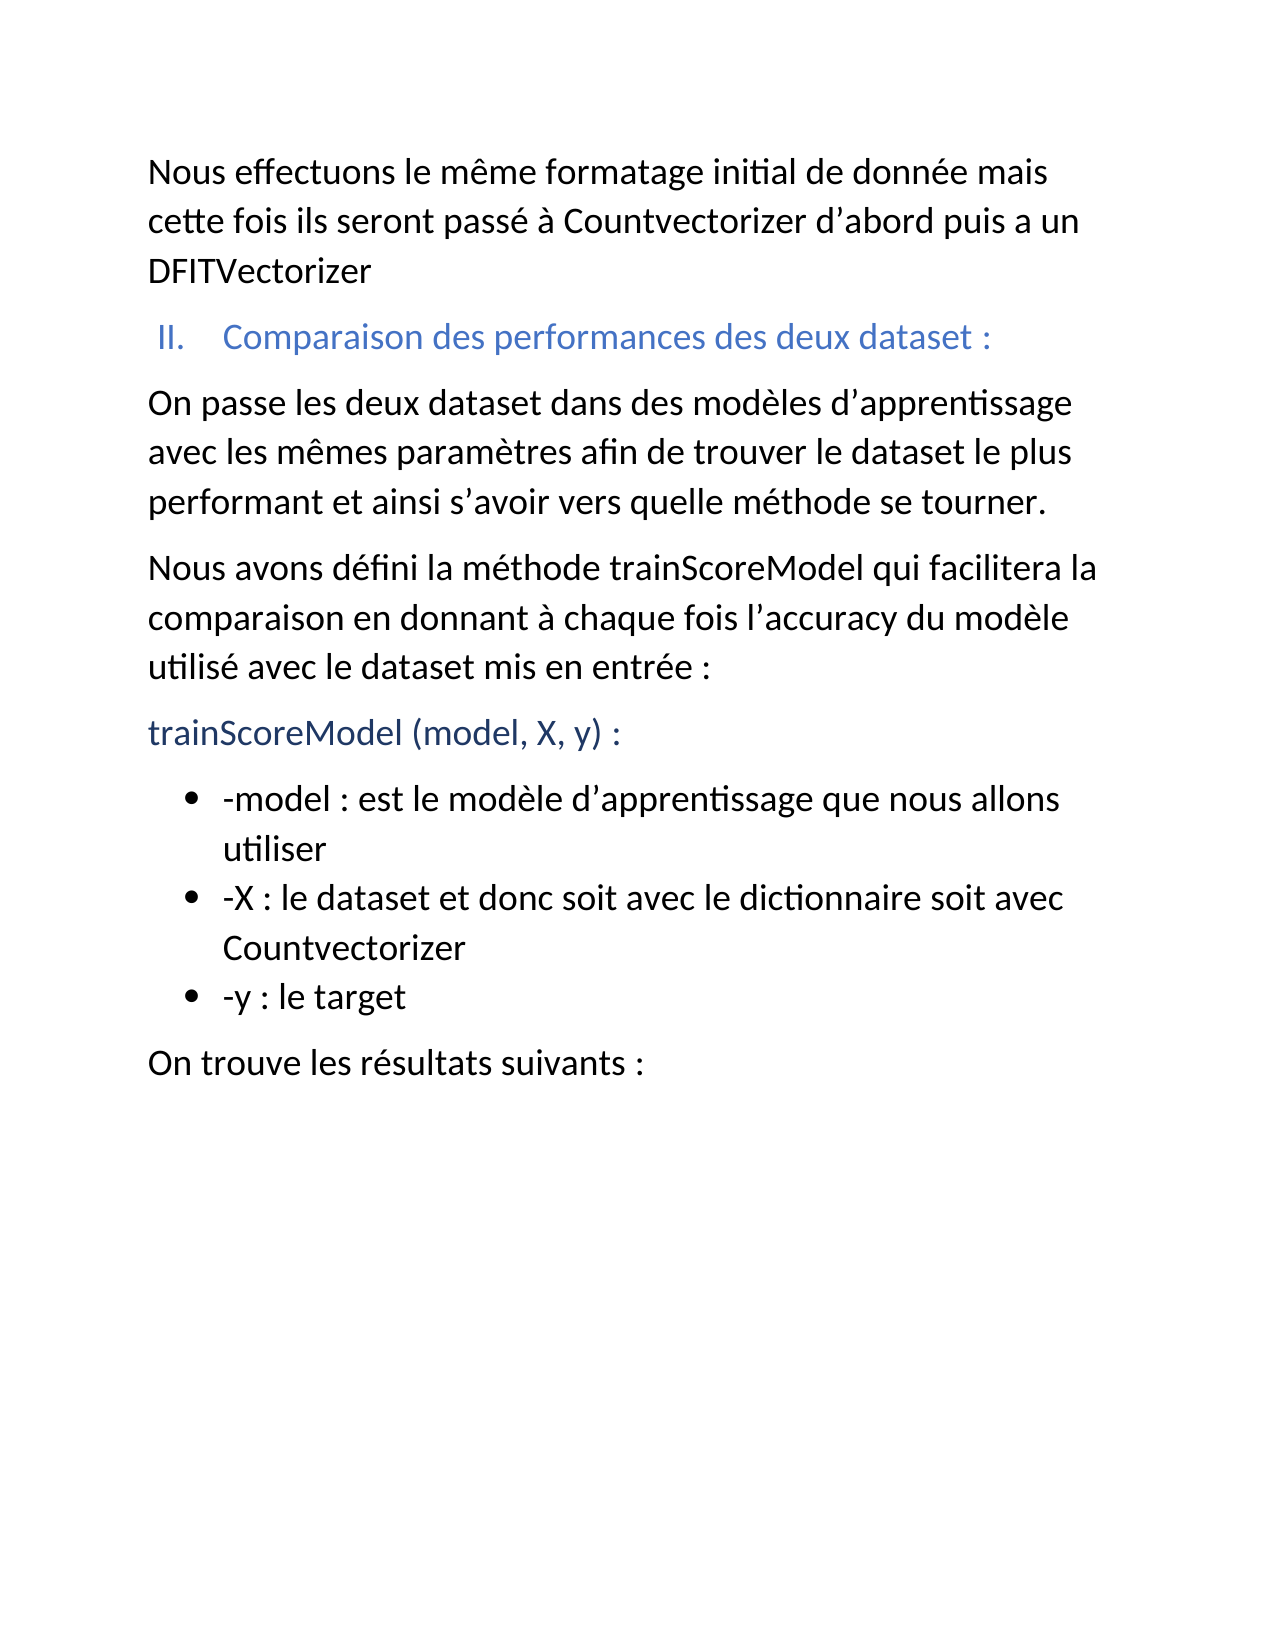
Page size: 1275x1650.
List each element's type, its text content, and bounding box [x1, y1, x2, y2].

text On trouve les résultats suivants : [148, 1039, 1127, 1085]
list -X : le dataset et donc soit avec le dictionnaire soit avec Countvectorizer [185, 874, 1127, 969]
list -y : le target [185, 973, 1127, 1019]
text trainScoreModel (model, X, y) : [148, 709, 1127, 755]
text On passe les deux dataset dans des modèles d’apprentissage avec les mêmes paramètres afin de trouver le dataset le plus performant et ainsi s’avoir vers quelle méthode se tourner. [148, 379, 1127, 524]
text Nous avons défini la méthode trainScoreModel qui facilitera la comparaison en donnant à chaque fois l’accuracy du modèle utilisé avec le dataset mis en entrée : [148, 544, 1127, 689]
list -model : est le modèle d’apprentissage que nous allons utiliser [185, 775, 1127, 871]
list Comparaison des performances des deux dataset : [185, 313, 1127, 358]
text Nous effectuons le même formatage initial de donnée mais cette fois ils seront passé à Countvectorizer d’abord puis a un DFITVectorizer [148, 148, 1127, 292]
